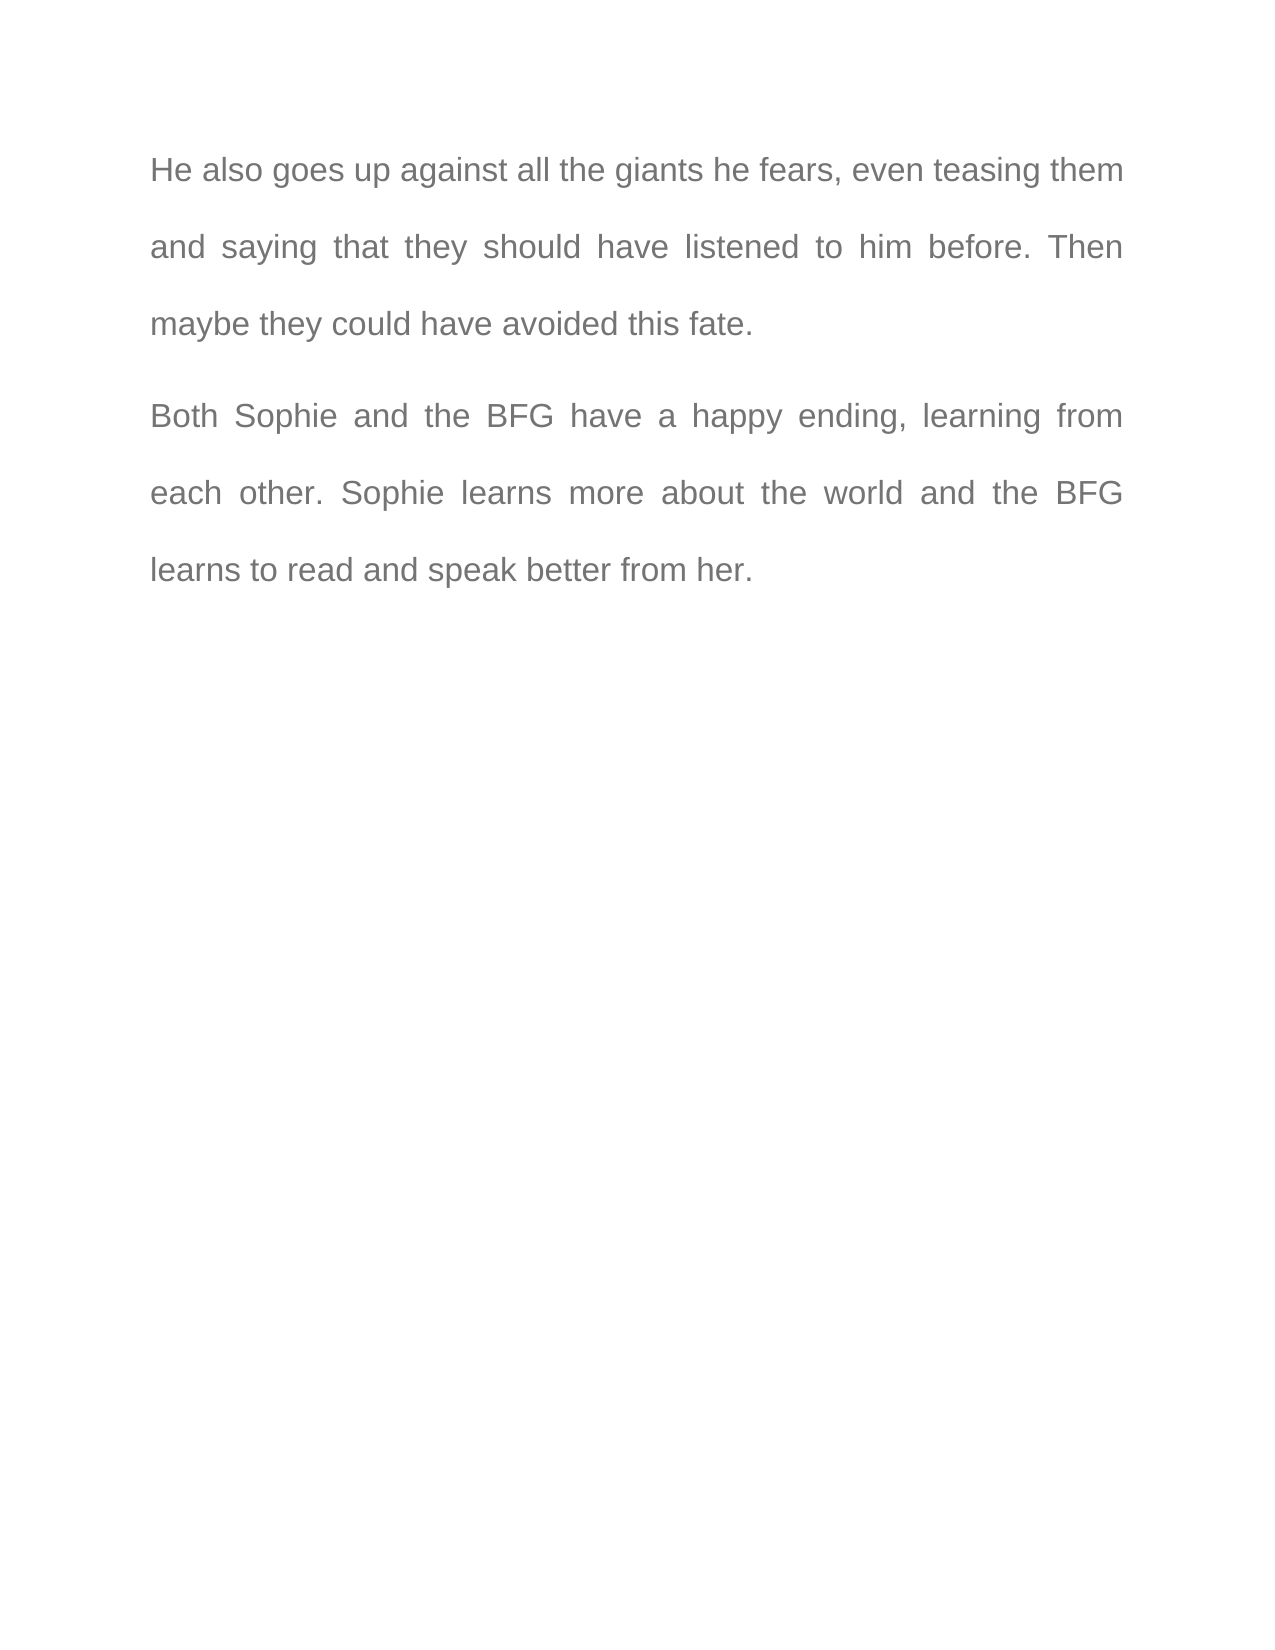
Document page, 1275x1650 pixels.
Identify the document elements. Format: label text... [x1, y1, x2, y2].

text Both Sophie and the BFG have a happy ending, learning from each other. Sophie learns more about the world and the BFG learns to read and speak better from her. [150, 396, 1125, 588]
text He also goes up against all the giants he fears, even teasing them and saying that they should have listened to him before. Then maybe they could have avoided this fate. [150, 150, 1125, 342]
